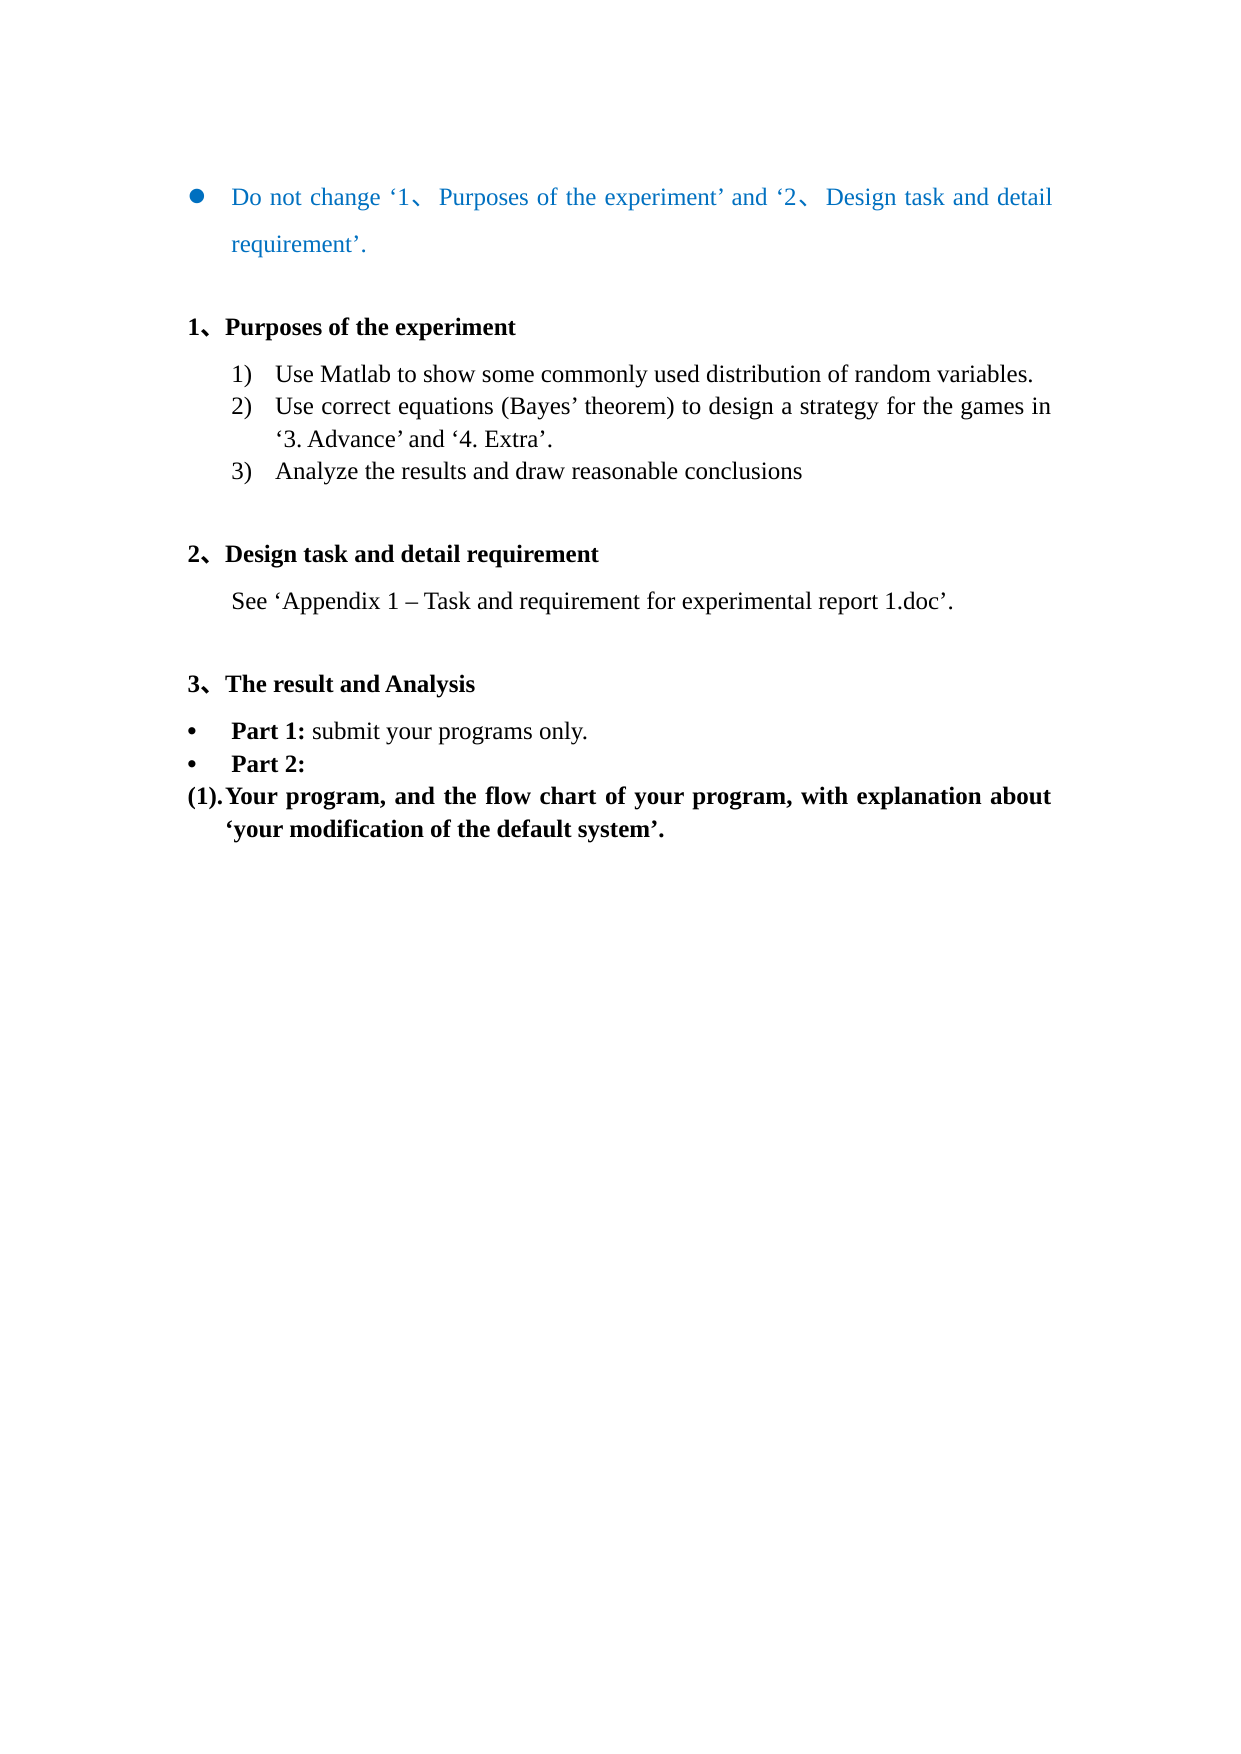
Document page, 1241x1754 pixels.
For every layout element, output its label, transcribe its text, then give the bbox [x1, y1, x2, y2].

list Part 2: [187, 747, 1053, 779]
text See ‘Appendix 1 – Task and requirement for experimental report 1.doc’. [187, 584, 1053, 617]
list Use Matlab to show some commonly used distribution of random variables. [231, 357, 1053, 389]
text 2、Design task and detail requirement [187, 519, 1053, 584]
list Analyze the results and draw reasonable conclusions [231, 454, 1053, 487]
text 3、The result and Analysis [187, 649, 1053, 714]
list Do not change ‘1、Purposes of the experiment’ and ‘2、Design task and detail requirement’. [187, 162, 1053, 259]
text 1、Purposes of the experiment [187, 292, 1053, 357]
list Use correct equations (Bayes’ theorem) to design a strategy for the games in ‘3. Advance’ and ‘4. Extra’. [231, 389, 1053, 454]
list Your program, and the flow chart of your program, with explanation about ‘your modification of the default system’. [187, 779, 1053, 844]
list Part 1: submit your programs only. [187, 714, 1053, 747]
